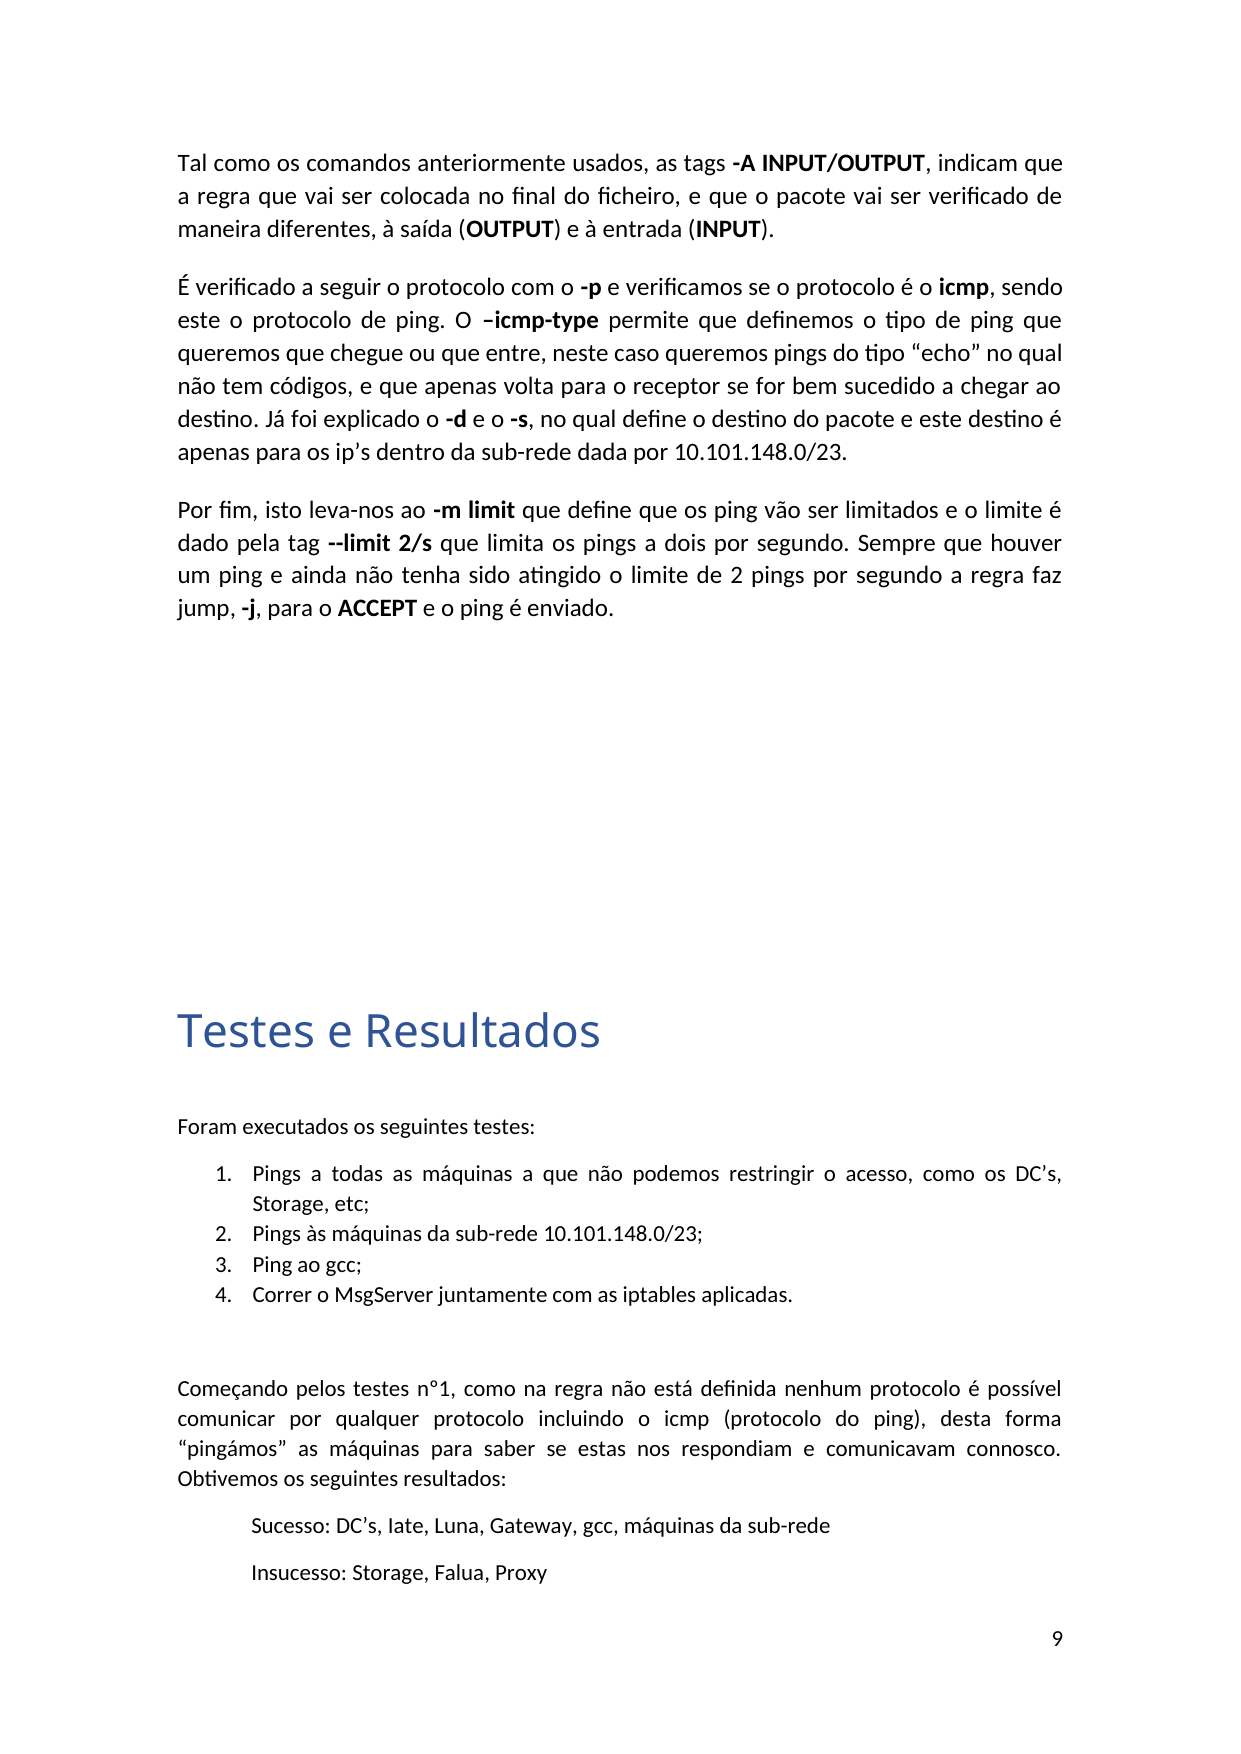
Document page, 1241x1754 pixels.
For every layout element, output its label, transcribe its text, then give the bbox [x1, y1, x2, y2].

list Pings a todas as máquinas a que não podemos restringir o acesso, como os DC’s, Storage, etc; [215, 1159, 1063, 1217]
subtitle Testes e Resultados [177, 998, 1063, 1060]
list Correr o MsgServer juntamente com as iptables aplicadas. [215, 1280, 1063, 1308]
list Ping ao gcc; [215, 1250, 1063, 1278]
text Sucesso: DC’s, Iate, Luna, Gateway, gcc, máquinas da sub-rede [177, 1511, 1063, 1539]
text Por fim, isto leva-nos ao -m limit que define que os ping vão ser limitados e o limite é dado pela tag --limit 2/s que limita os pings a dois por segundo. Sempre que houver um ping e ainda não tenha sido atingido o limite de 2 pings por segundo a regra faz jump, -j, para o ACCEPT e o ping é enviado. [177, 494, 1063, 623]
text Começando pelos testes nº1, como na regra não está definida nenhum protocolo é possível comunicar por qualquer protocolo incluindo o icmp (protocolo do ping), desta forma “pingámos” as máquinas para saber se estas nos respondiam e comunicavam connosco. Obtivemos os seguintes resultados: [177, 1374, 1063, 1492]
list Pings às máquinas da sub-rede 10.101.148.0/23; [215, 1219, 1063, 1247]
text Insucesso: Storage, Falua, Proxy [177, 1558, 1063, 1586]
text Foram executados os seguintes testes: [177, 1112, 1063, 1140]
